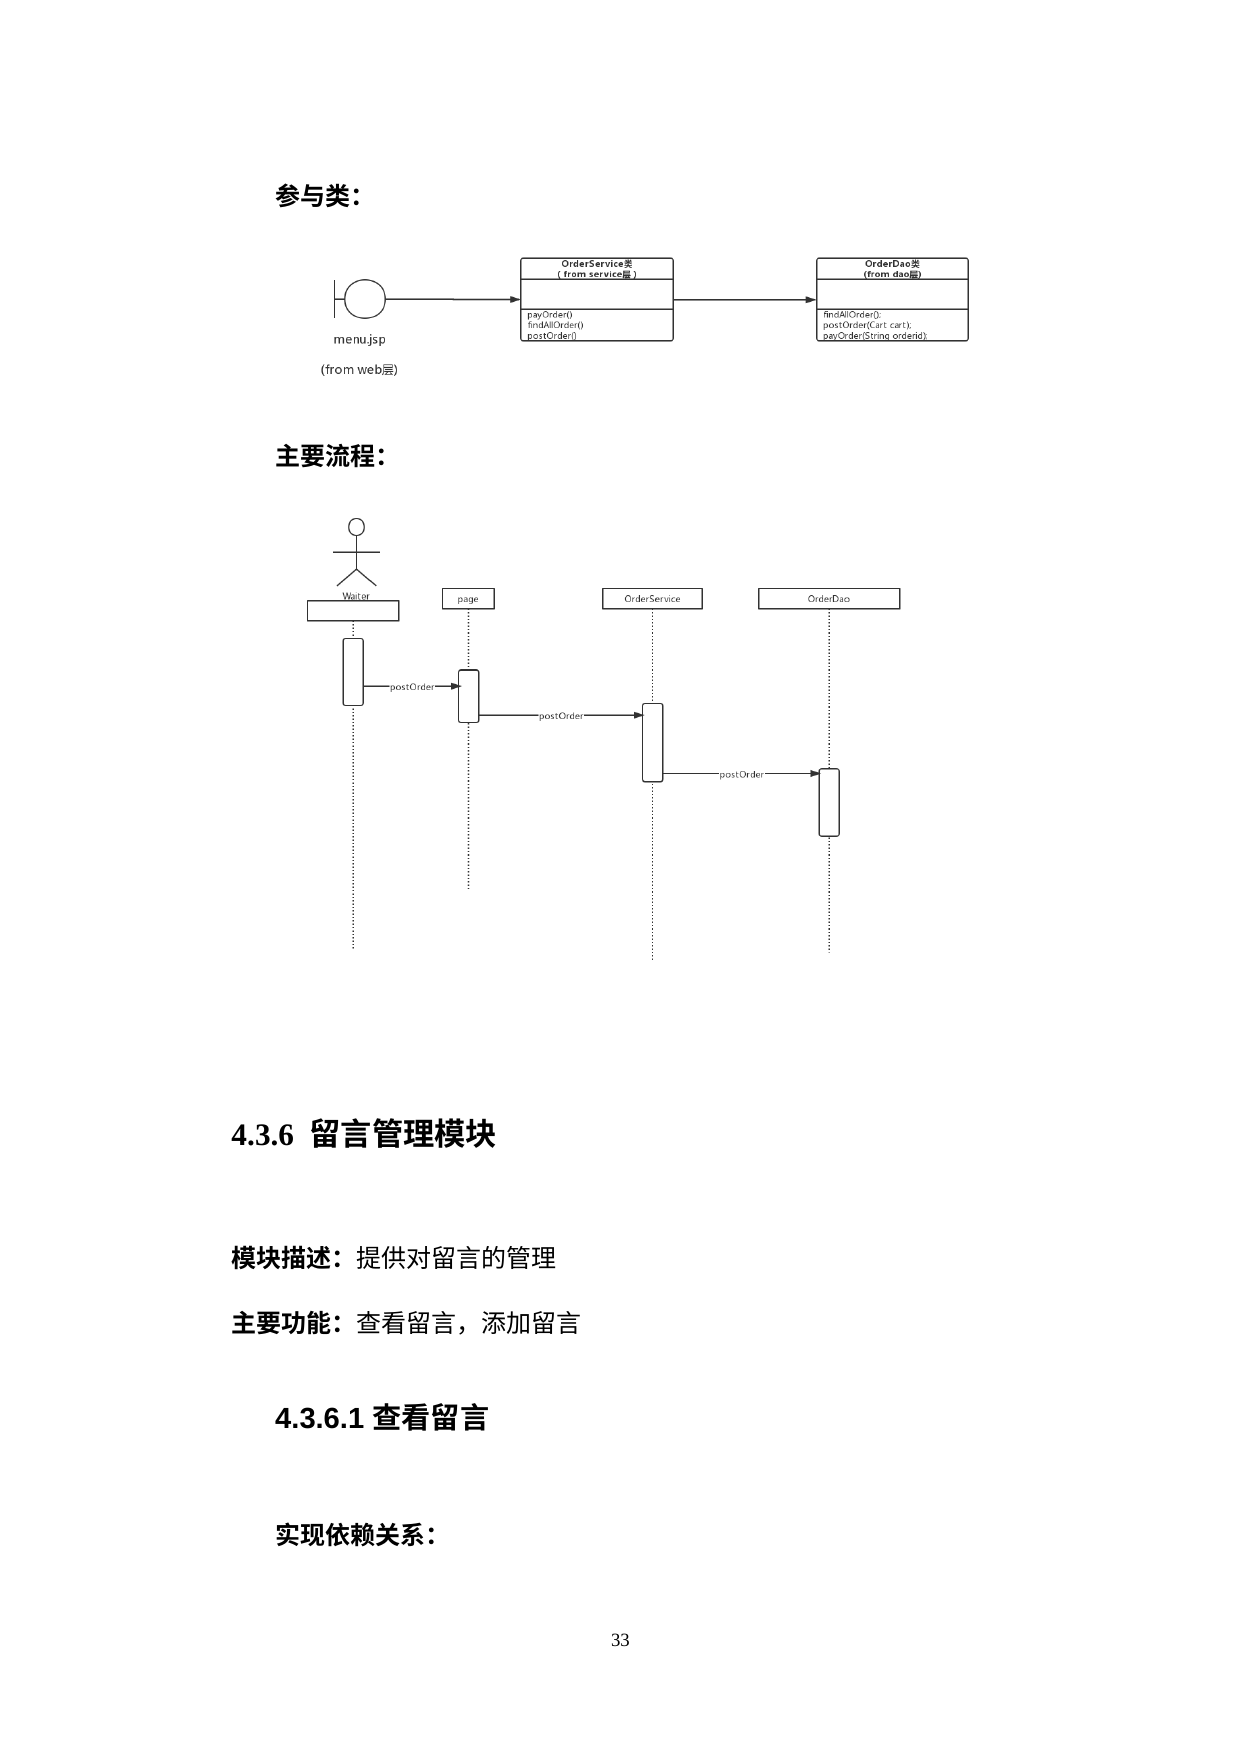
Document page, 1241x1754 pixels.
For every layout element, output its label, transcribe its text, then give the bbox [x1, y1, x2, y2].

picture [275, 487, 940, 1002]
text 主要功能：查看留言，添加留言 [187, 1289, 1053, 1354]
text 模块描述：提供对留言的管理 [187, 1224, 1053, 1289]
subtitle 4.3.6.1 查看留言 [231, 1383, 1053, 1448]
subtitle 4.3.6 留言管理模块 [187, 1099, 1053, 1164]
text 实现依赖关系： [231, 1501, 1053, 1566]
picture [275, 227, 1008, 408]
text 主要流程： [231, 422, 1053, 487]
text 参与类： [231, 162, 1053, 227]
